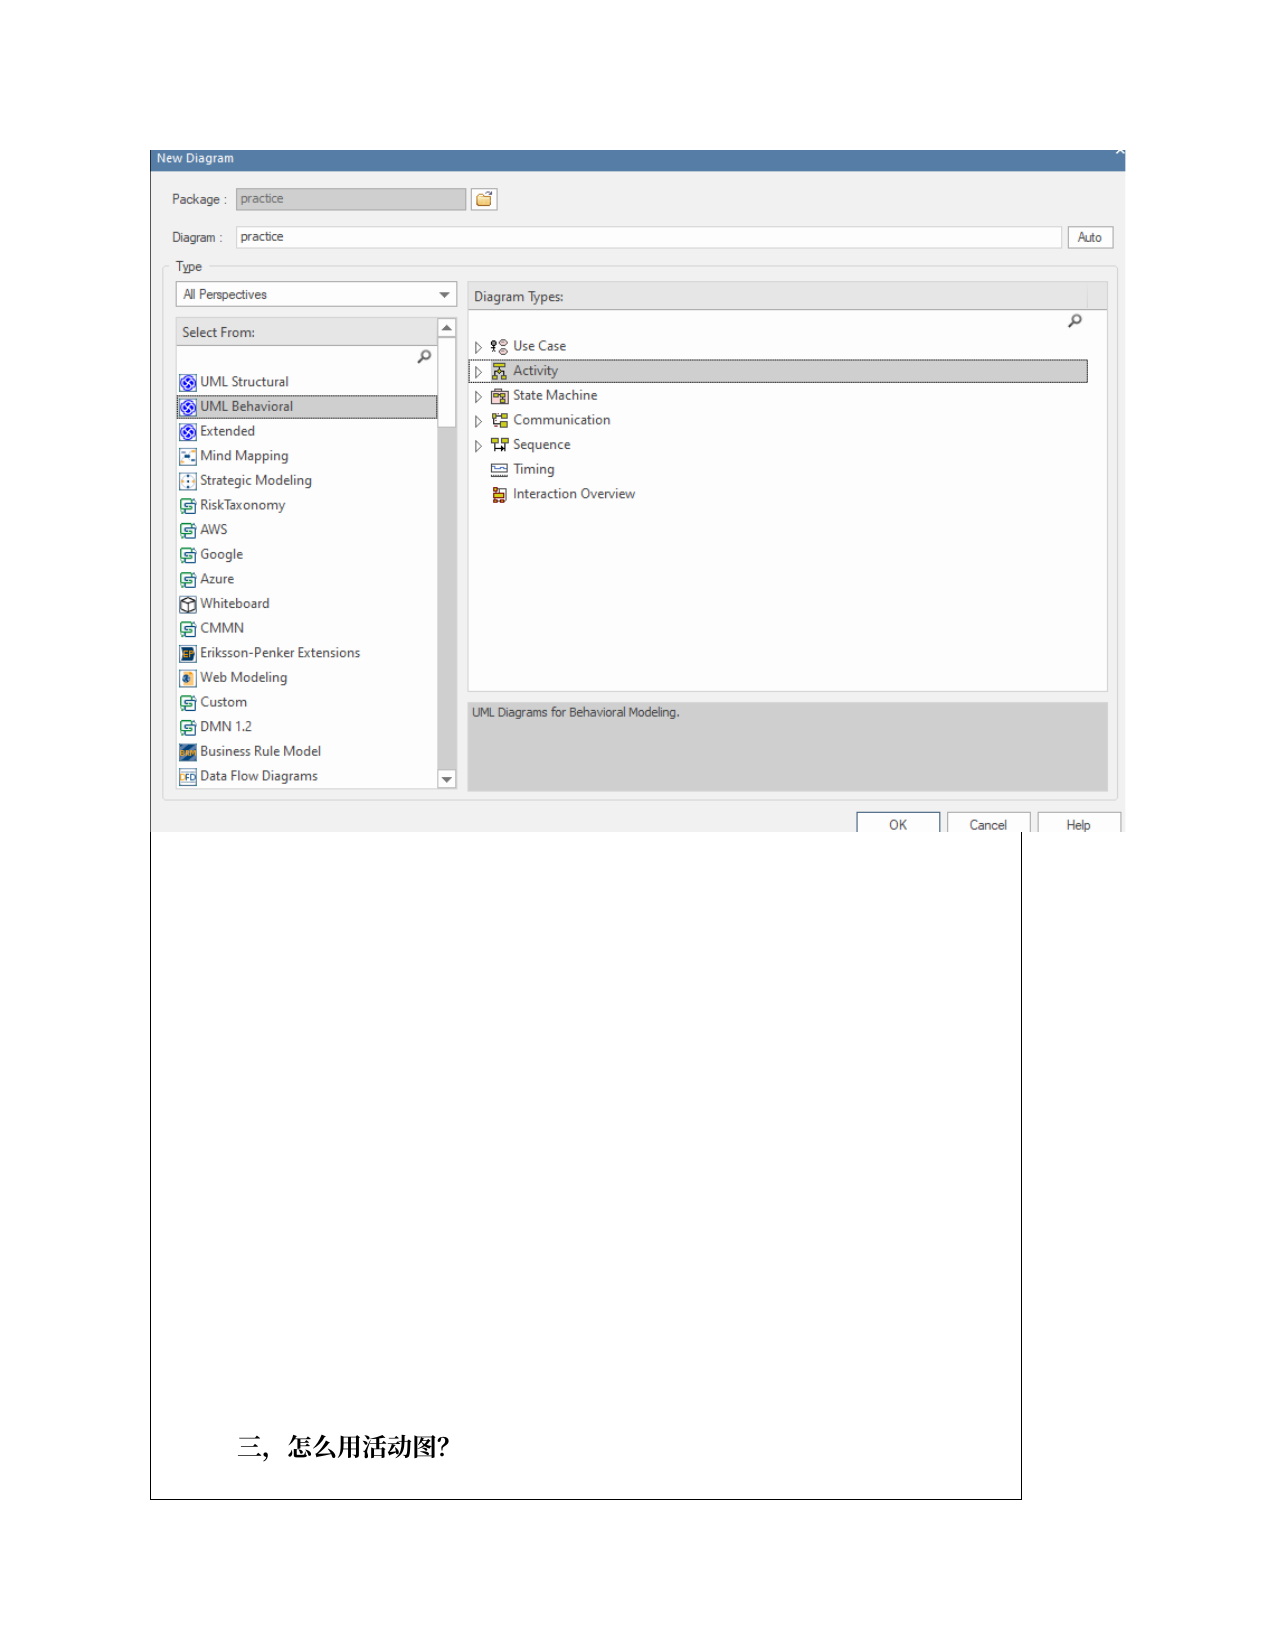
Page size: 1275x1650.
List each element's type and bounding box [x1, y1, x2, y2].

table_cell [151, 832, 1021, 1499]
picture [150, 150, 1126, 832]
